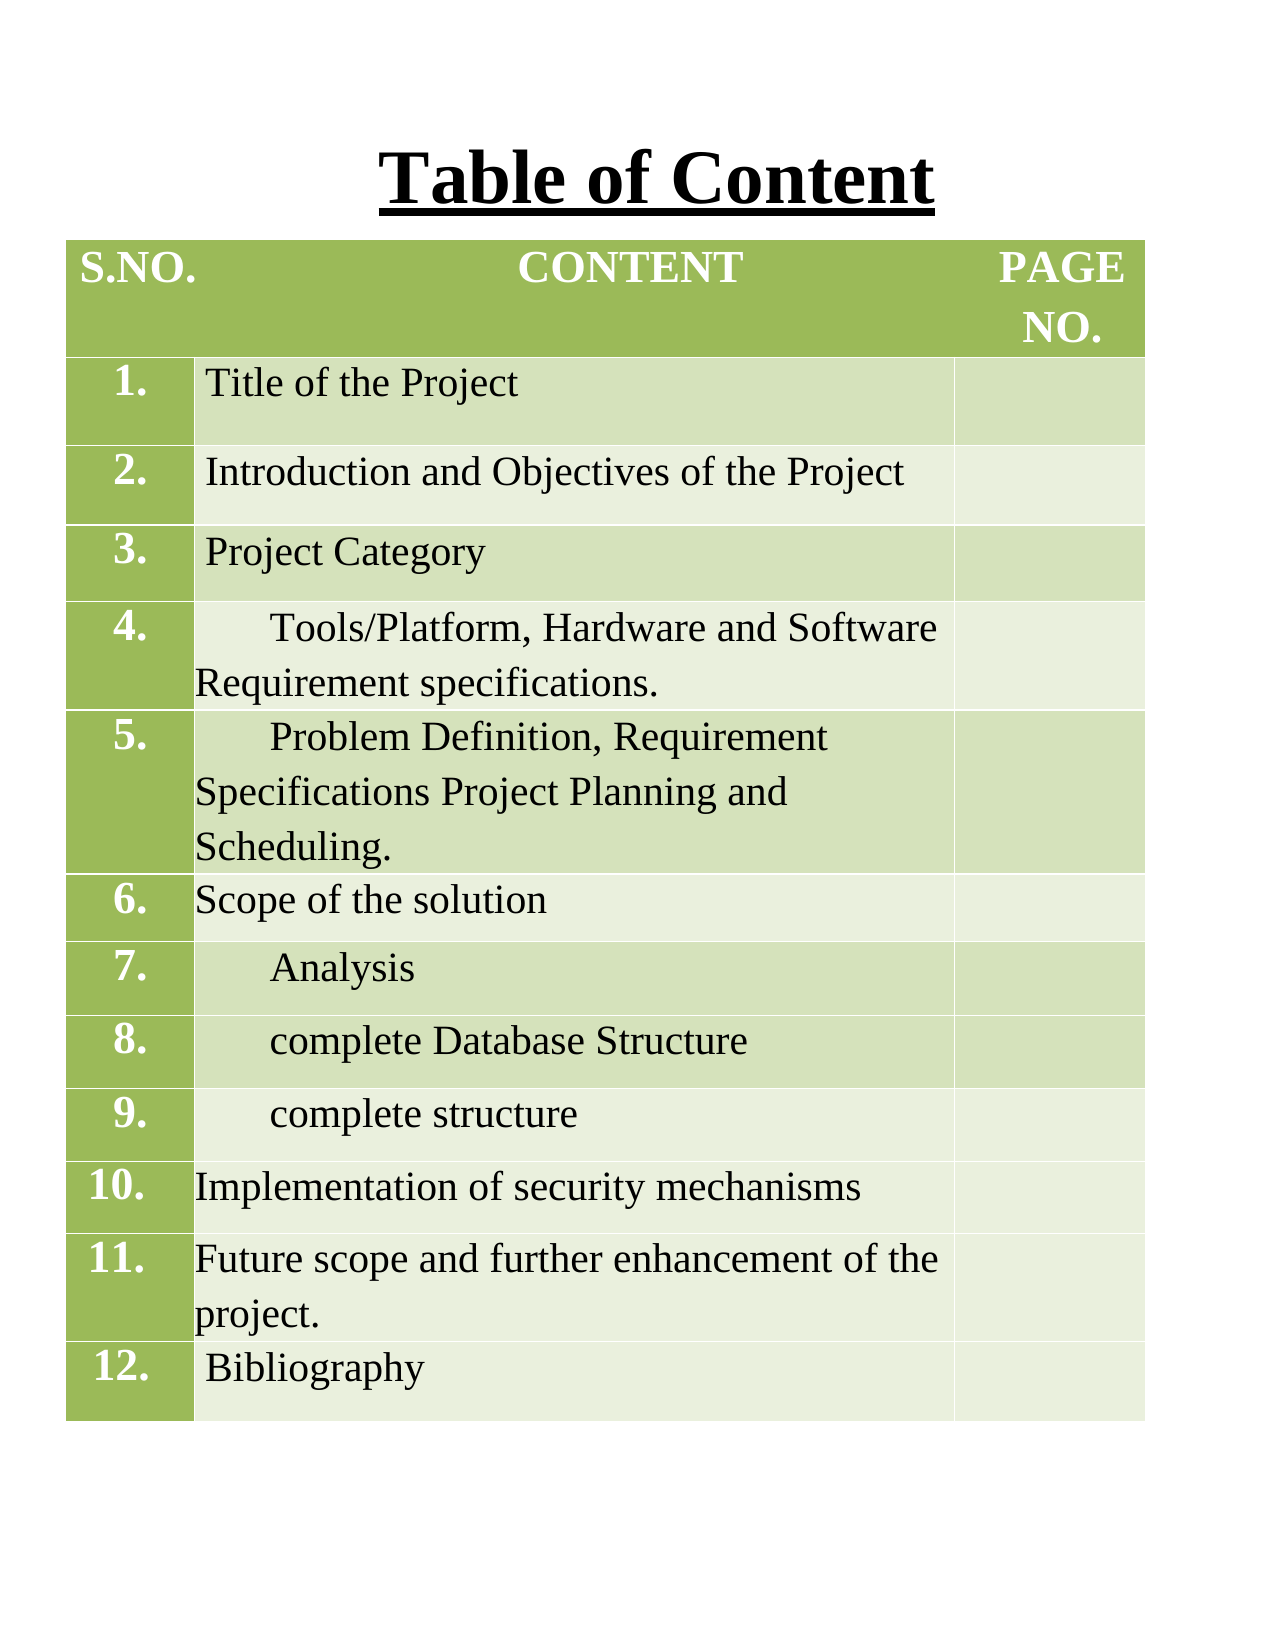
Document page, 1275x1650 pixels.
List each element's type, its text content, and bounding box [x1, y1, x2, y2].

table_cell [955, 358, 1145, 445]
table_cell Future scope and further enhancement of the project. [195, 1234, 954, 1341]
table_cell 12. [66, 1342, 194, 1421]
table_cell [955, 1089, 1145, 1161]
table_cell 11. [66, 1234, 194, 1341]
table_cell Title of the Project [195, 358, 954, 445]
table_cell Project Category [195, 526, 954, 601]
table_cell 9. [66, 1089, 194, 1161]
table_header S.NO. [66, 240, 194, 357]
table_cell [955, 1162, 1145, 1233]
table_cell 10. [66, 1162, 194, 1233]
table_cell Introduction and Objectives of the Project [195, 446, 954, 524]
table_cell [955, 526, 1145, 601]
table_cell 6. [66, 875, 194, 941]
table_cell Scope of the solution [195, 875, 954, 941]
table_cell Tools/Platform, Hardware and Software Requirement specifications. [195, 602, 954, 709]
table_cell [955, 1234, 1145, 1341]
table_cell 1. [66, 358, 194, 445]
table_cell [955, 942, 1145, 1015]
table_cell 3. [66, 526, 194, 601]
table_cell Implementation of security mechanisms [195, 1162, 954, 1233]
table_cell [955, 1342, 1145, 1421]
table_cell 8. [66, 1016, 194, 1088]
table_header CONTENT [194, 240, 955, 357]
table_cell complete Database Structure [195, 1016, 954, 1088]
table_cell [955, 875, 1145, 941]
text Table of Content [378, 131, 1217, 220]
table_cell Problem Definition, Requirement Specifications Project Planning and Scheduling. [195, 711, 954, 873]
table_cell Analysis [195, 942, 954, 1015]
table_cell 7. [66, 942, 194, 1015]
table_cell complete structure [195, 1089, 954, 1161]
table_cell [955, 446, 1145, 524]
table_cell [955, 602, 1145, 709]
table_cell 2. [66, 446, 194, 524]
table_header PAGE NO. [955, 240, 1145, 357]
table_cell [955, 1016, 1145, 1088]
table_cell Bibliography [195, 1342, 954, 1421]
table_cell [955, 711, 1145, 873]
table_cell 4. [66, 602, 194, 709]
table_cell 5. [66, 711, 194, 873]
